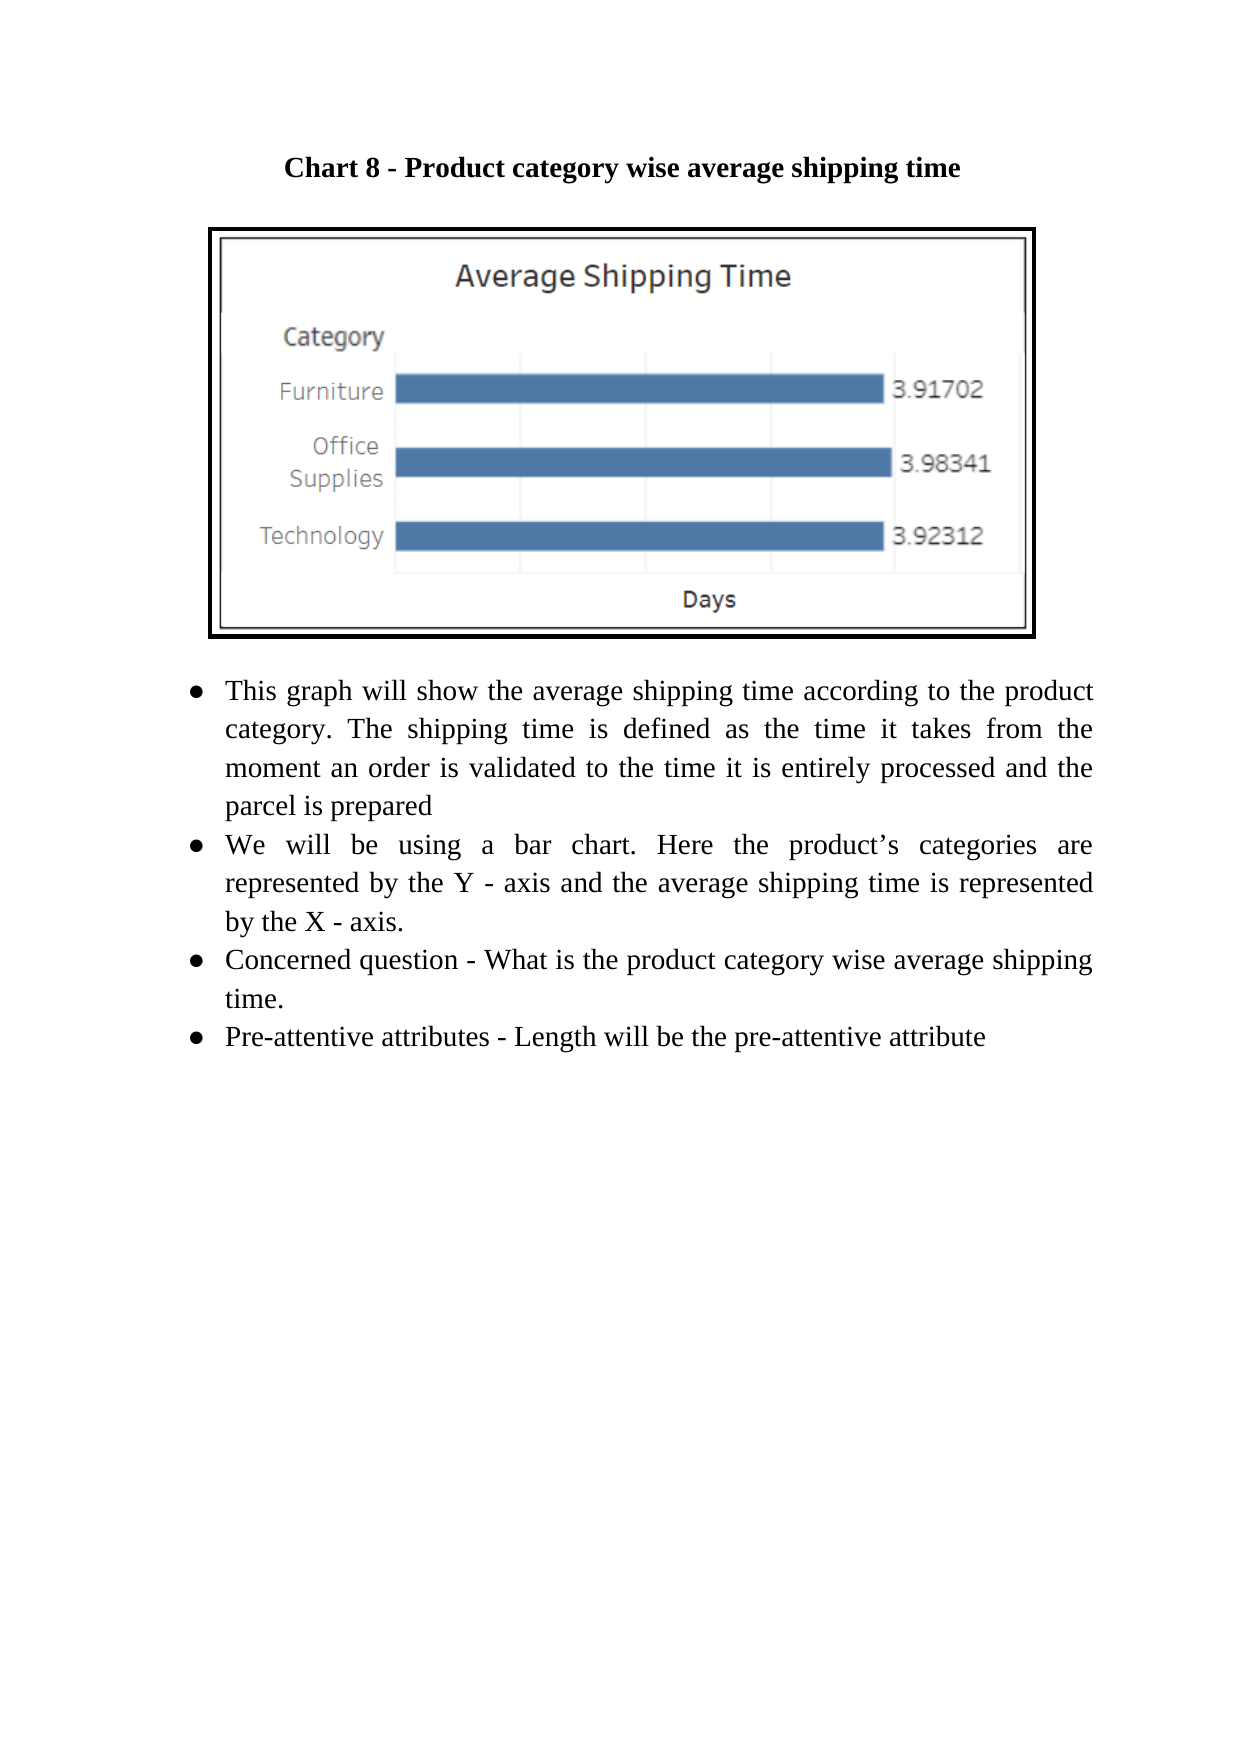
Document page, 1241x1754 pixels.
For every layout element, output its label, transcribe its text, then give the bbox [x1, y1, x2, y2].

text Chart 8 - Product category wise average shipping time [150, 150, 1094, 183]
list Pre-attentive attributes - Length will be the pre-attentive attribute [187, 1019, 1094, 1053]
list We will be using a bar chart. Here the product’s categories are represented by the Y - axis and the average shipping time is represented by the X - axis. [187, 827, 1094, 937]
list Concerned question - What is the product category wise average shipping time. [187, 942, 1094, 1014]
list This graph will show the average shipping time according to the product category. The shipping time is defined as the time it takes from the moment an order is validated to the time it is entirely processed and the parcel is prepared [187, 673, 1094, 822]
picture [212, 231, 1032, 634]
